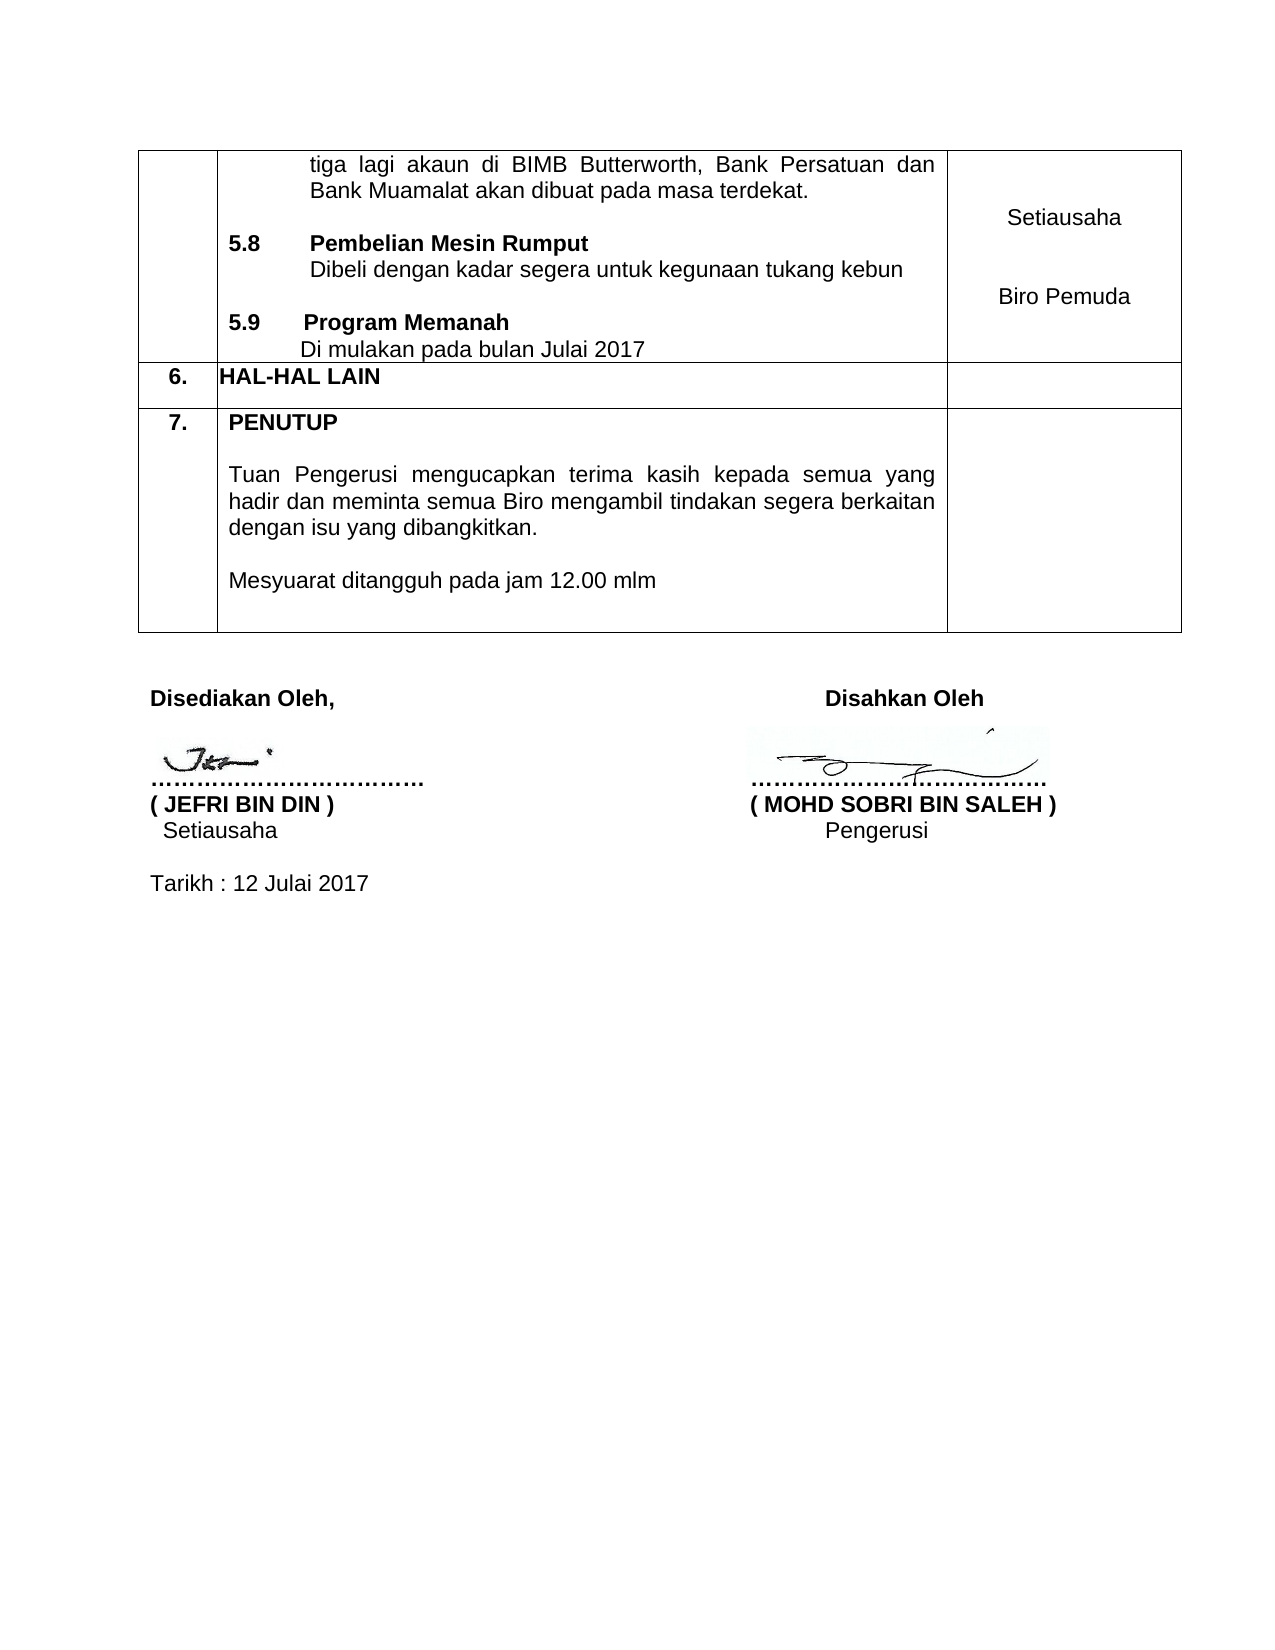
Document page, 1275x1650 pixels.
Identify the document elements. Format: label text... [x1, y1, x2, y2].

table_cell 7. [139, 409, 217, 632]
text Disediakan Oleh, Disahkan Oleh [150, 685, 1181, 712]
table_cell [948, 151, 1181, 362]
text Tarikh : 12 Julai 2017 [150, 870, 1181, 896]
table_cell 6. [139, 363, 217, 408]
table_cell [948, 363, 1181, 408]
table_cell 5 [139, 151, 217, 362]
text ( JEFRI BIN DIN ) ( MOHD SOBRI BIN SALEH ) [150, 791, 1181, 817]
picture [745, 726, 1050, 764]
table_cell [218, 151, 947, 362]
text Setiausaha Pengerusi [150, 817, 1181, 843]
table_cell HAL-HAL LAIN [218, 363, 947, 408]
table_cell [948, 409, 1181, 632]
table_cell PENUTUP Tuan Pengerusi mengucapkan terima kasih kepada semua yang hadir dan meminta semua Biro mengambil tindakan segera berkaitan dengan isu yang dibangkitkan. Mesyuarat ditangguh pada jam 12.00 mlm [218, 409, 947, 632]
text ……………………………… ………………………………… [150, 764, 1181, 791]
picture [155, 737, 285, 764]
